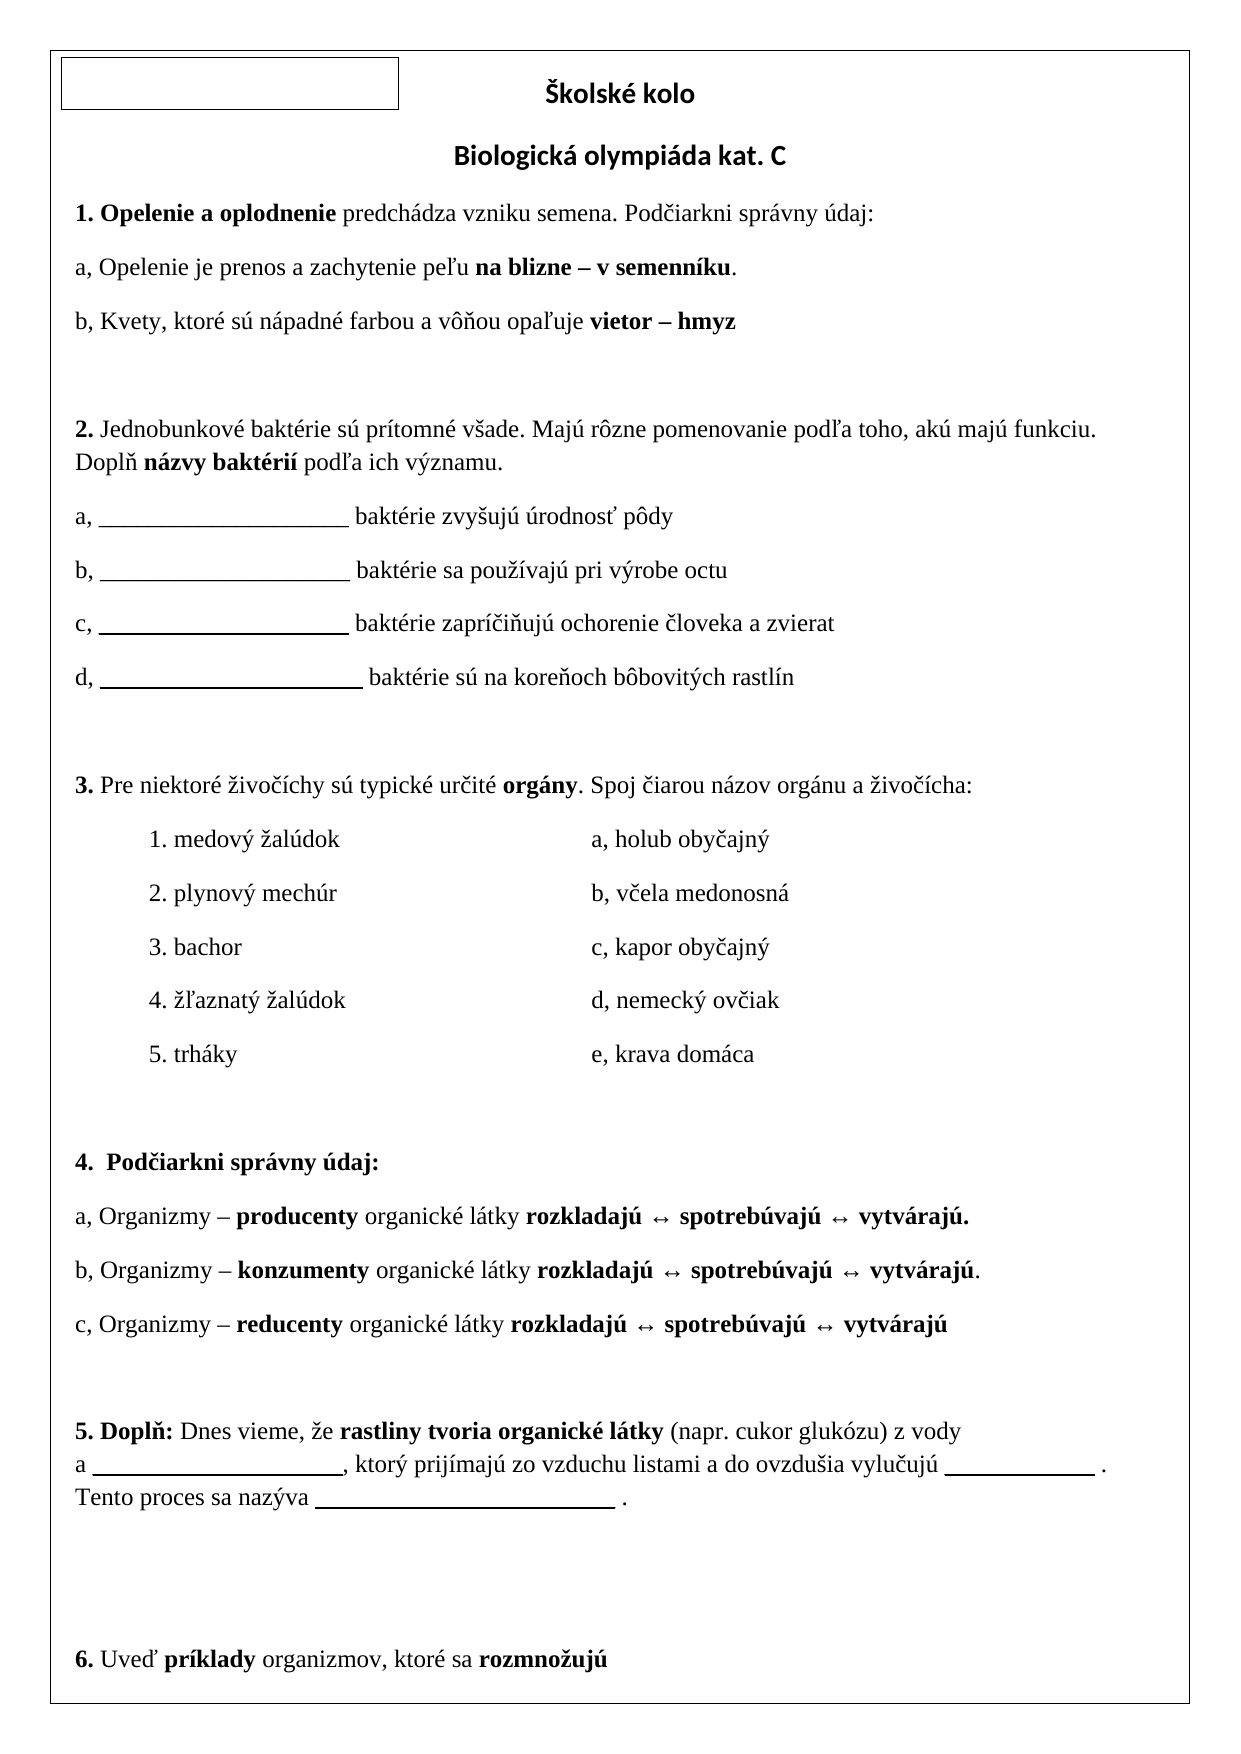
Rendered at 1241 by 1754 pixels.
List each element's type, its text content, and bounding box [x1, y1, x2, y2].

text 1. medový žalúdok a, holub obyčajný [75, 824, 1165, 853]
text 3. bachor c, kapor obyčajný [75, 932, 1165, 960]
text 6. Uveď príklady organizmov, ktoré sa rozmnožujú [75, 1644, 1165, 1673]
text a, Opelenie je prenos a zachytenie peľu na blizne – v semenníku. [75, 252, 1165, 281]
text a, Organizmy – producenty organické látky rozkladajú ↔ spotrebúvajú ↔ vytvárajú. [75, 1201, 1165, 1230]
text 1. Opelenie a oplodnenie predchádza vzniku semena. Podčiarkni správny údaj: [75, 198, 1165, 227]
text Biologická olympiáda kat. C [75, 137, 1165, 172]
text c, Organizmy – reducenty organické látky rozkladajú ↔ spotrebúvajú ↔ vytvárajú [75, 1309, 1165, 1337]
text b, Organizmy – konzumenty organické látky rozkladajú ↔ spotrebúvajú ↔ vytvárajú. [75, 1255, 1165, 1283]
text 5. Doplň: Dnes vieme, že rastliny tvoria organické látky (napr. cukor glukózu) z vody a ____________________, ktorý prijímajú zo vzduchu listami a do ovzdušia vylučujú ____________ . Tento proces sa nazýva ________________________ . [75, 1416, 1165, 1511]
text 4. žľaznatý žalúdok d, nemecký ovčiak [75, 986, 1165, 1014]
text 5. trháky e, krava domáca [75, 1039, 1165, 1068]
text 2. Jednobunkové baktérie sú prítomné všade. Majú rôzne pomenovanie podľa toho, akú majú funkciu. Doplň názvy baktérií podľa ich významu. [75, 414, 1165, 476]
text b, ____________________ baktérie sa používajú pri výrobe octu [75, 555, 1165, 583]
text 4. Podčiarkni správny údaj: [75, 1147, 1165, 1176]
text b, Kvety, ktoré sú nápadné farbou a vôňou opaľuje vietor – hmyz [75, 306, 1165, 335]
text d, _____________________ baktérie sú na koreňoch bôbovitých rastlín [75, 662, 1165, 691]
text c, ____________________ baktérie zapríčiňujú ochorenie človeka a zvierat [75, 608, 1165, 637]
text Školské kolo [75, 75, 1165, 111]
text 3. Pre niektoré živočíchy sú typické určité orgány. Spoj čiarou názov orgánu a živočícha: [75, 770, 1165, 799]
text 2. plynový mechúr b, včela medonosná [75, 878, 1165, 907]
text a, ____________________ baktérie zvyšujú úrodnosť pôdy [75, 501, 1165, 529]
